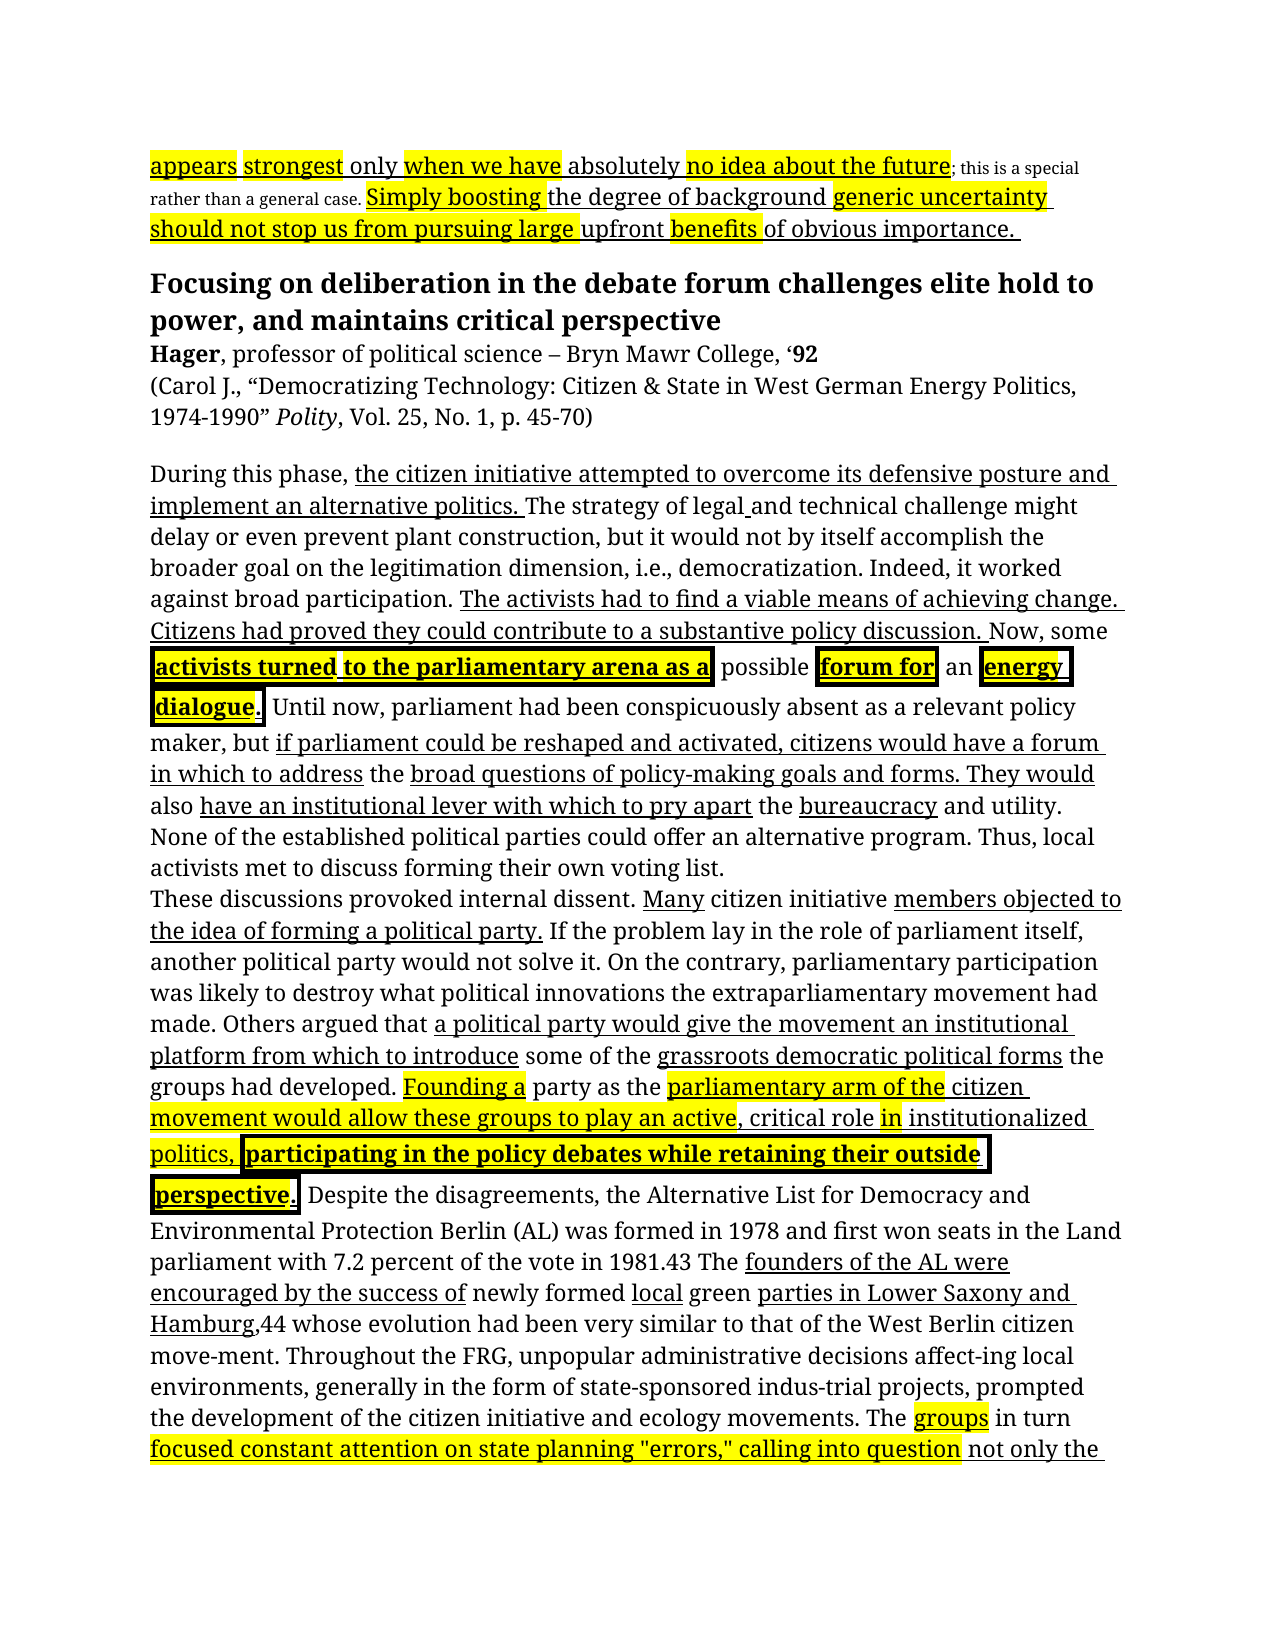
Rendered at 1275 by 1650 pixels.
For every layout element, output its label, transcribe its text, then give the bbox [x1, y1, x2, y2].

text During this phase, the citizen initiative attempted to overcome its defensive posture and implement an alternative politics. The strategy of legal and technical challenge might delay or even prevent plant construction, but it would not by itself accomplish the broader goal on the legitimation dimension, i.e., democratization. Indeed, it worked against broad participation. The activists had to find a viable means of achieving change. Citizens had proved they could contribute to a substantive policy discussion. Now, some activists turned to the parliamentary arena as a possible forum for an energy dialogue. Until now, parliament had been conspicuously absent as a relevant policy maker, but if parliament could be reshaped and activated, citizens would have a forum in which to address the broad questions of policy-making goals and forms. They would also have an institutional lever with which to pry apart the bureaucracy and utility. None of the established political parties could offer an alternative program. Thus, local activists met to discuss forming their own voting list. [150, 458, 1125, 883]
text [150, 150, 1125, 244]
text (Carol J., “Democratizing Technology: Citizen & State in West German Energy Politics, 1974-1990” Polity, Vol. 25, No. 1, p. 45-70) [150, 369, 1125, 432]
text Hager, professor of political science – Bryn Mawr College, ‘92 [150, 338, 1125, 369]
subtitle Focusing on deliberation in the debate forum challenges elite hold to power, and maintains critical perspective [150, 264, 1125, 338]
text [150, 883, 1125, 1465]
